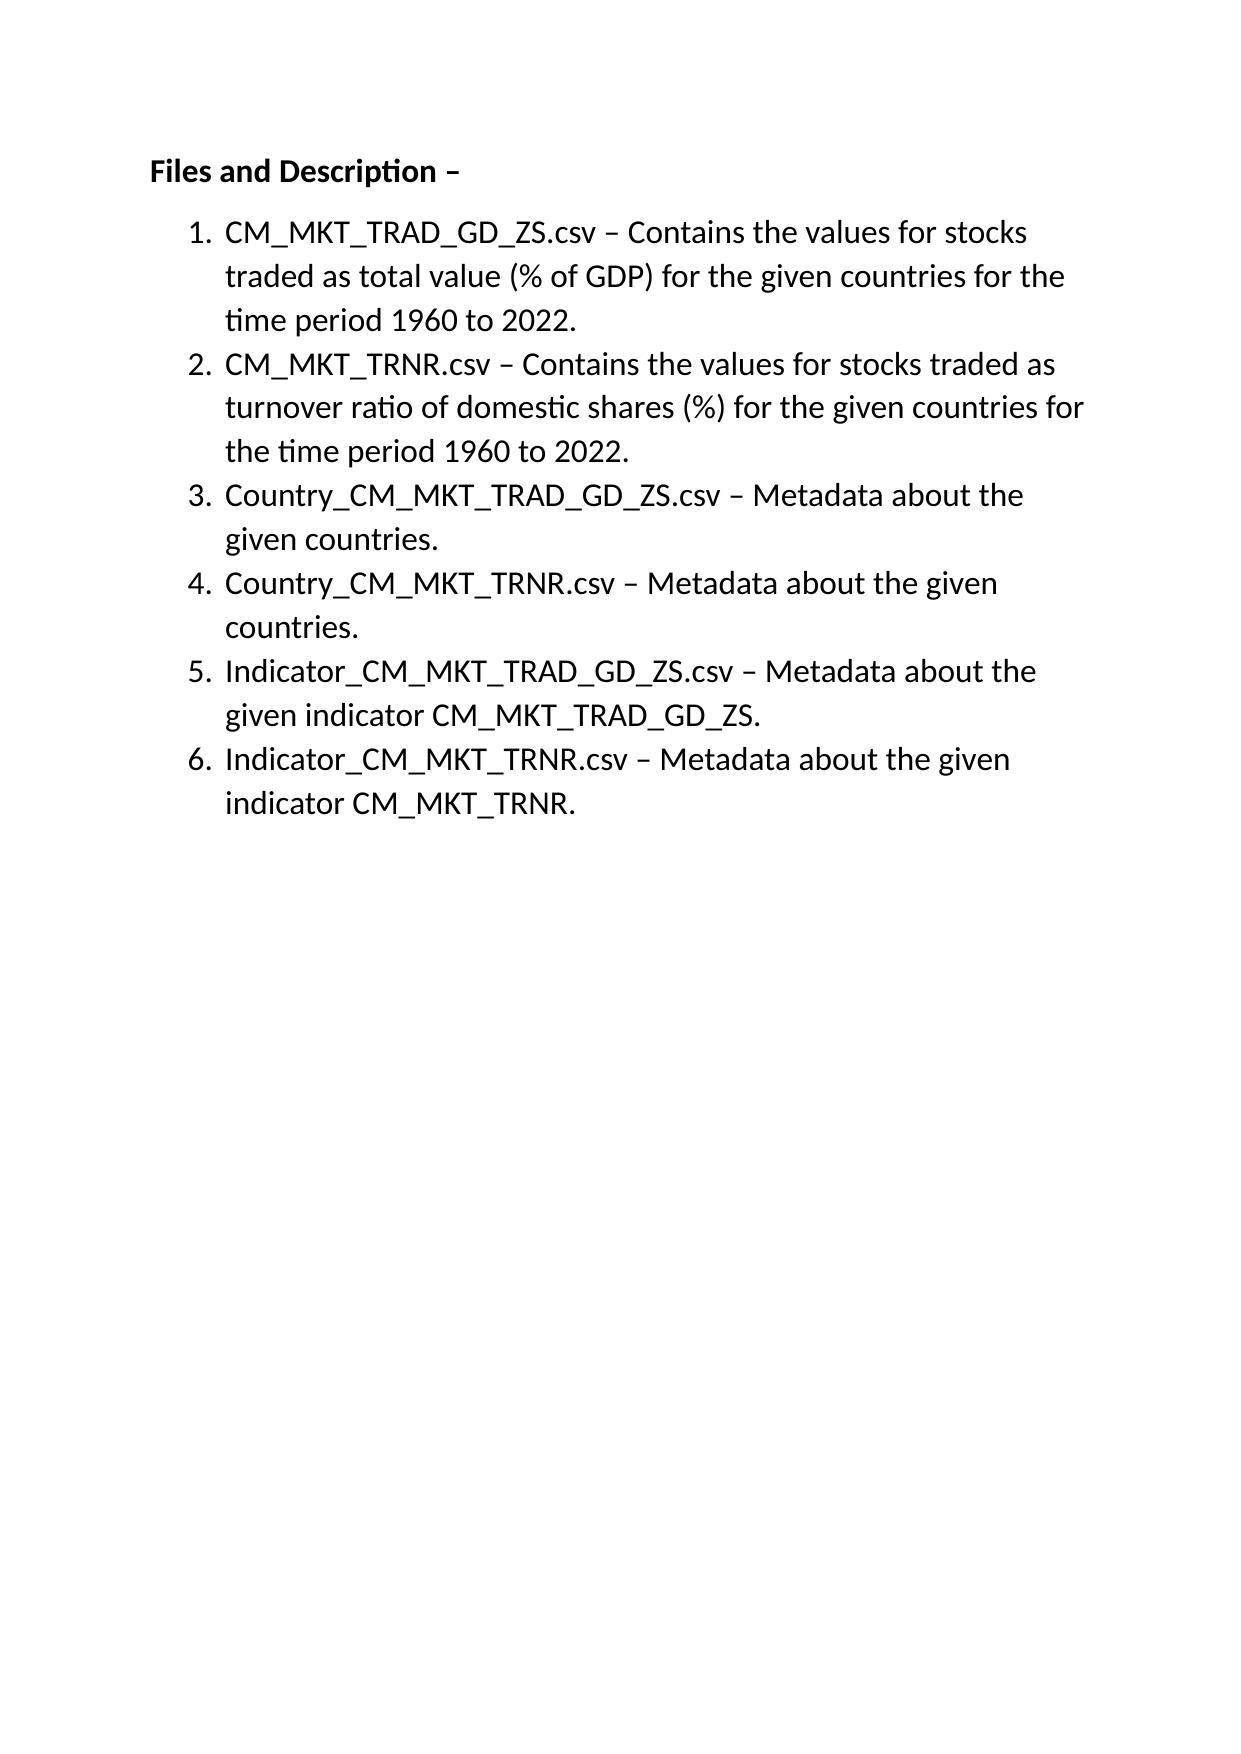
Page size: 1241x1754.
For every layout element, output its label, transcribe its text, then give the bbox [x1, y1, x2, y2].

list Country_CM_MKT_TRNR.csv – Metadata about the given countries. [187, 562, 1090, 647]
text Files and Description – [150, 150, 1090, 191]
list Country_CM_MKT_TRAD_GD_ZS.csv – Metadata about the given countries. [187, 474, 1090, 559]
list Indicator_CM_MKT_TRAD_GD_ZS.csv – Metadata about the given indicator CM_MKT_TRAD_GD_ZS. [187, 650, 1090, 735]
list CM_MKT_TRAD_GD_ZS.csv – Contains the values for stocks traded as total value (% of GDP) for the given countries for the time period 1960 to 2022. [187, 211, 1090, 339]
list Indicator_CM_MKT_TRNR.csv – Metadata about the given indicator CM_MKT_TRNR. [187, 738, 1090, 823]
list CM_MKT_TRNR.csv – Contains the values for stocks traded as turnover ratio of domestic shares (%) for the given countries for the time period 1960 to 2022. [187, 342, 1090, 471]
